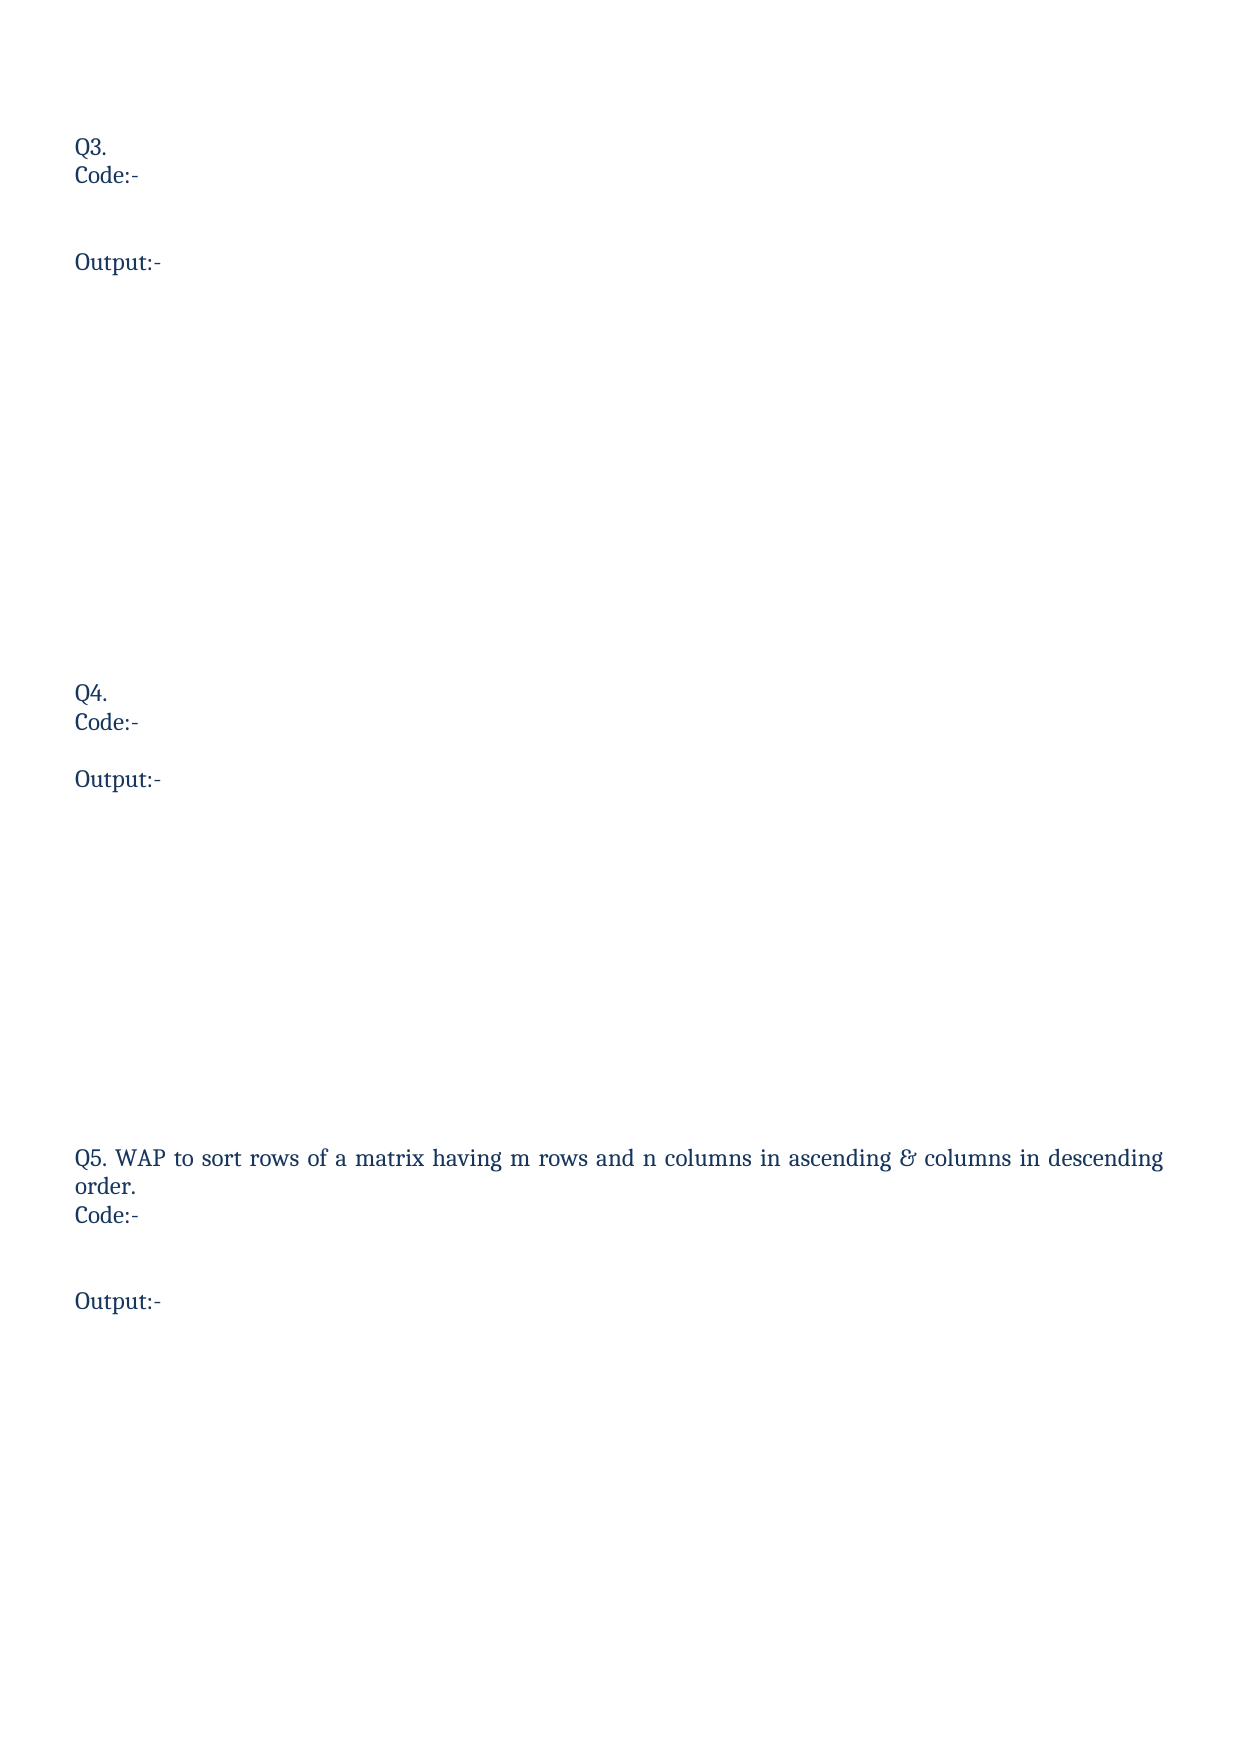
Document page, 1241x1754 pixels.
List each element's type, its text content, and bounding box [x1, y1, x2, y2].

text Code:- [75, 1201, 1165, 1230]
text Q4. [75, 679, 1165, 707]
text Code:- [75, 161, 1165, 190]
text Q3. [75, 132, 1165, 161]
text Output:- [75, 247, 1165, 276]
text Code:- [75, 707, 1165, 736]
text Output:- [75, 765, 1165, 794]
text Q5. WAP to sort rows of a matrix having m rows and n columns in ascending & columns in descending order. [75, 1143, 1165, 1201]
text Output:- [75, 1287, 1165, 1316]
